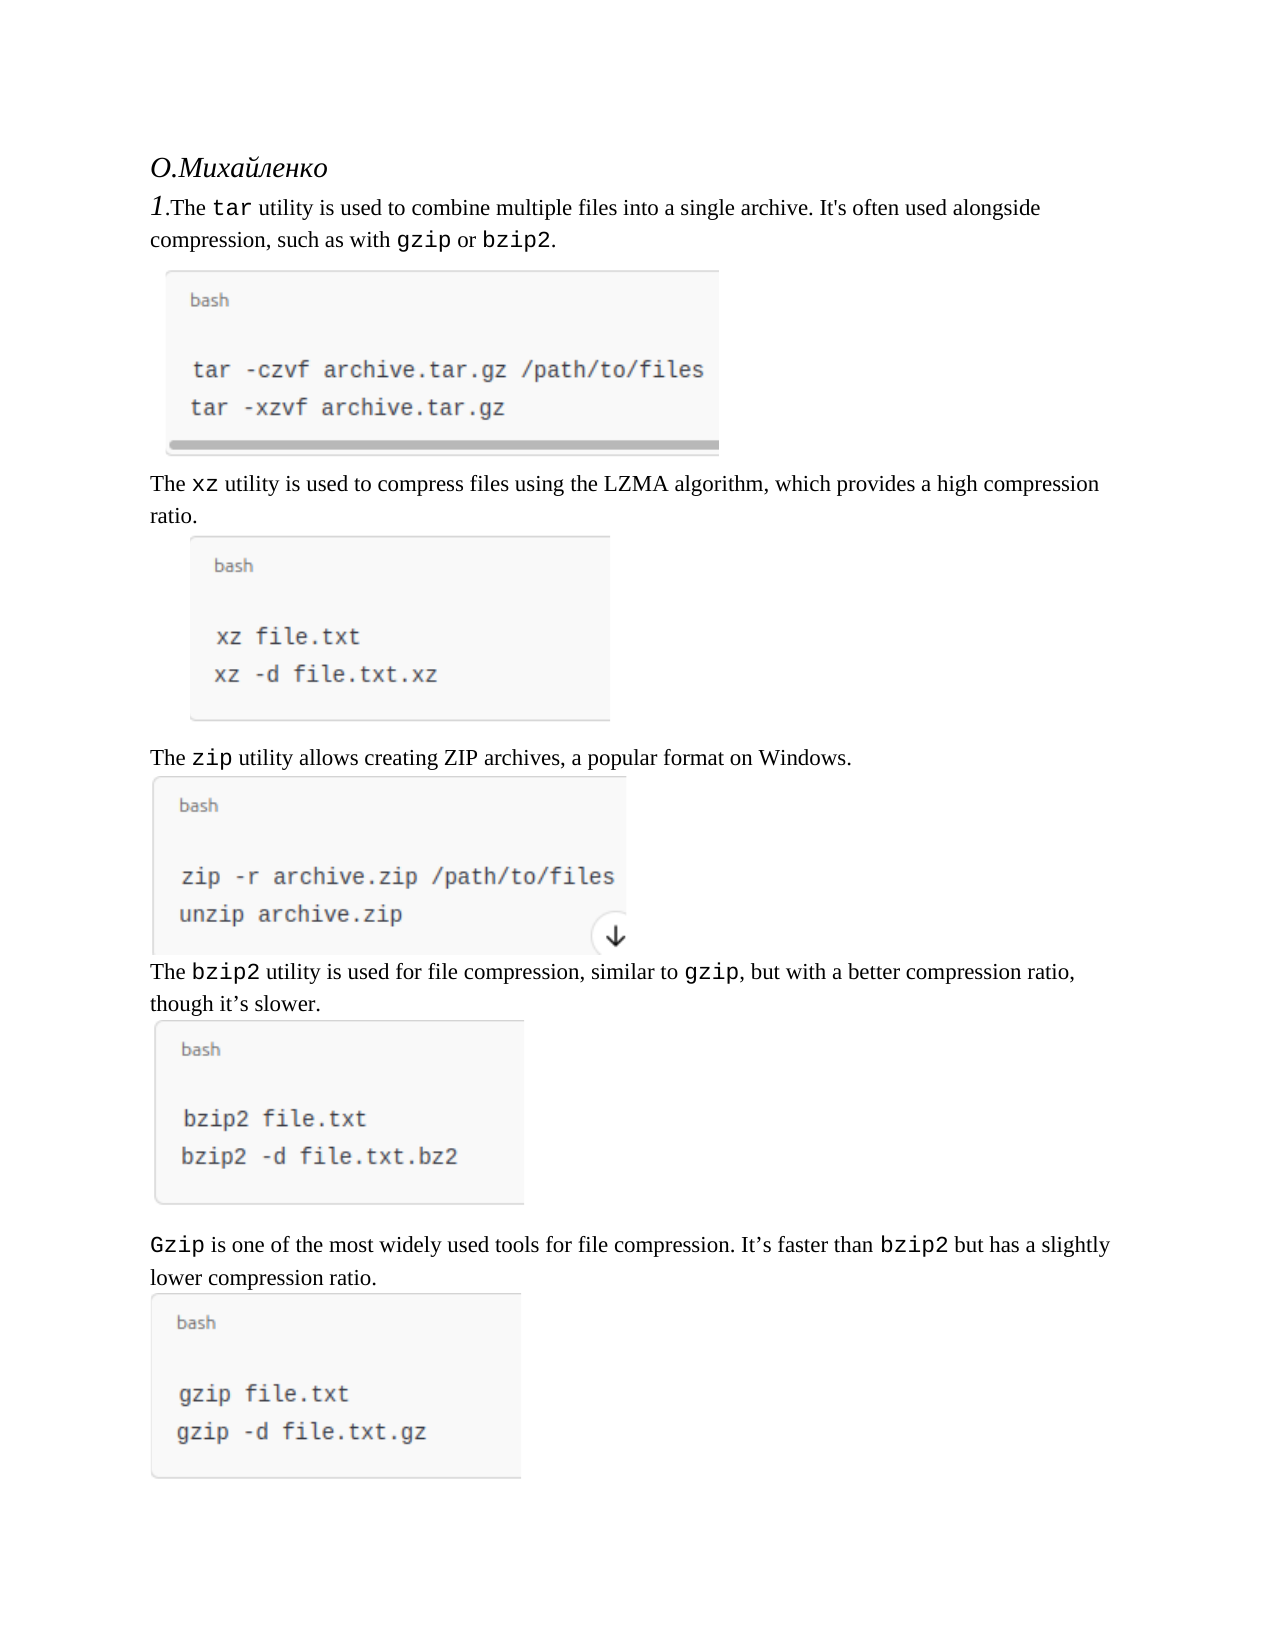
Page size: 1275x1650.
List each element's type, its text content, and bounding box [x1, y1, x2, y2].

text О.Михайленко [150, 150, 1125, 183]
text The bzip2 utility is used for file compression, similar to gzip, but with a better compression ratio, though it’s slower. [150, 958, 1125, 1016]
text The xz utility is used to compress files using the LZMA algorithm, which provides a high compression ratio. [150, 470, 1125, 529]
text The zip utility allows creating ZIP archives, a popular format on Windows. [150, 744, 1125, 772]
picture [153, 1020, 525, 1216]
picture [165, 270, 719, 461]
picture [150, 1293, 522, 1490]
picture [151, 776, 627, 955]
text Gzip is one of the most widely used tools for file compression. It’s faster than bzip2 but has a slightly lower compression ratio. [150, 1232, 1125, 1290]
picture [190, 533, 611, 723]
text 1.The tar utility is used to combine multiple files into a single archive. It's often used alongside compression, such as with gzip or bzip2. [150, 188, 1125, 255]
